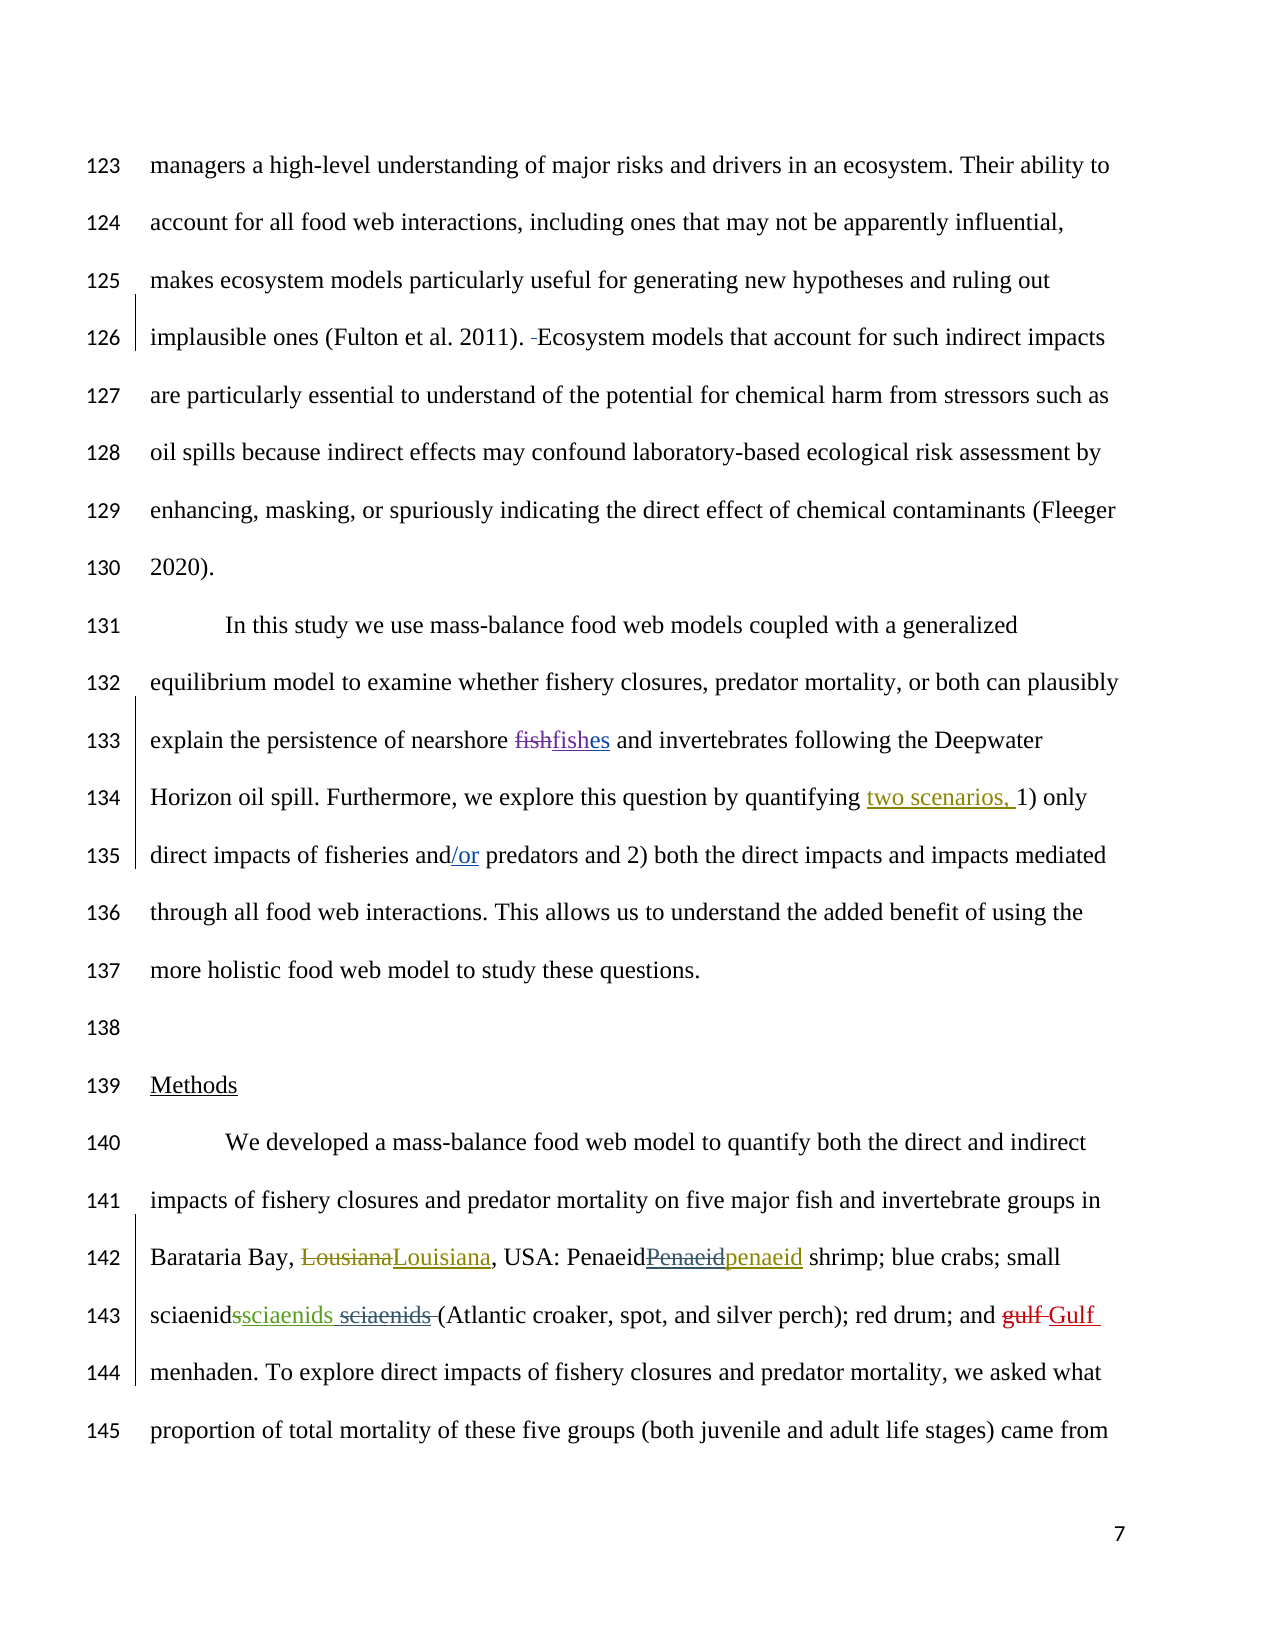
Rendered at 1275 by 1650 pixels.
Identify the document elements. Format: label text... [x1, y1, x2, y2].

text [150, 1127, 1125, 1444]
text In this study we use mass-balance food web models coupled with a generalized equilibrium model to examine whether fishery closures, predator mortality, or both can plausibly explain the persistence of nearshore and invertebrates following the Deepwater Horizon oil spill. Furthermore, we explore this question by quantifying 1) only direct impacts of fisheries and predators and 2) both the direct impacts and impacts mediated through all food web interactions. This allows us to understand the added benefit of using the more holistic food web model to study these questions. [150, 610, 1125, 984]
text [150, 150, 1125, 581]
text Methods [150, 1070, 1125, 1099]
